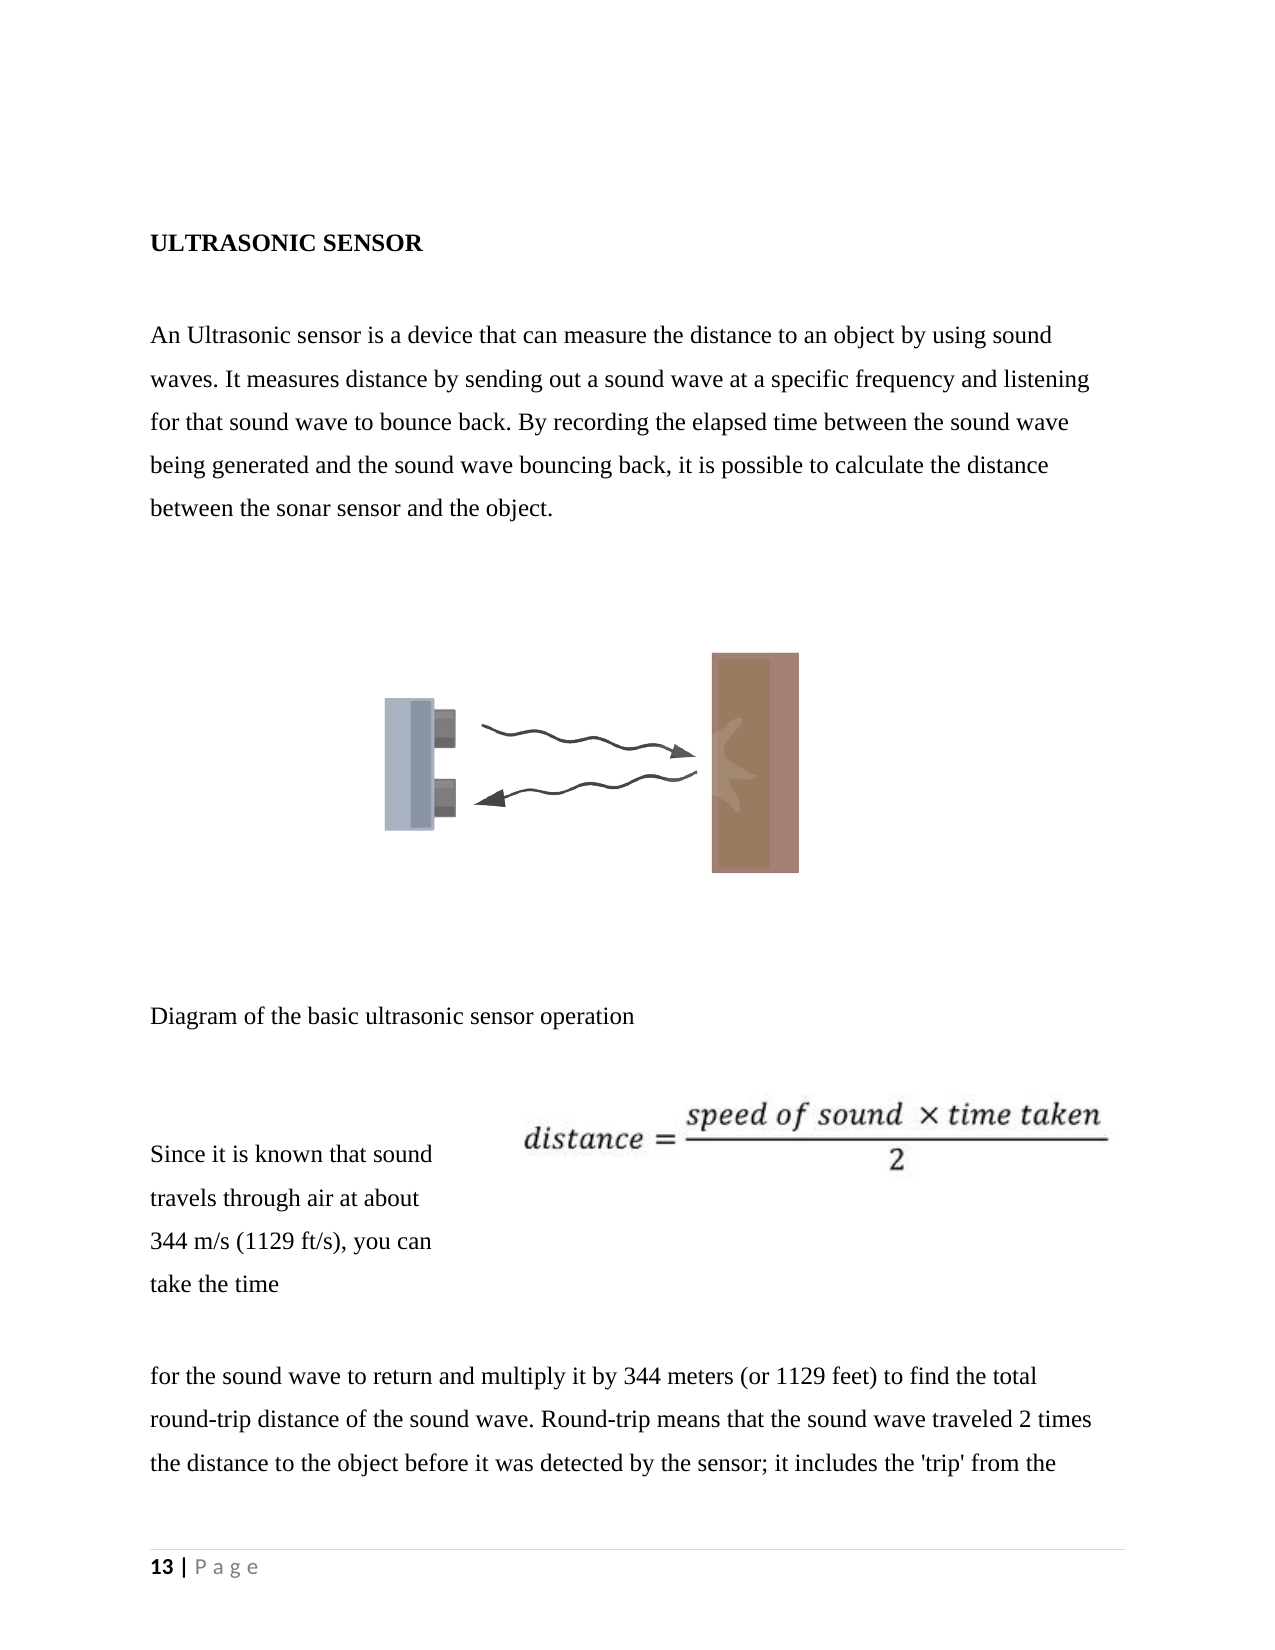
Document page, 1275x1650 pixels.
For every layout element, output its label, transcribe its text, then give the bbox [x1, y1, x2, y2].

text An Ultrasonic sensor is a device that can measure the distance to an object by using sound waves. It measures distance by sending out a sound wave at a specific frequency and listening for that sound wave to bounce back. By recording the elapsed time between the sound wave being generated and the sound wave bouncing back, it is possible to calculate the distance between the sonar sensor and the object. [150, 321, 1125, 522]
text Diagram of the basic ultrasonic sensor operation [150, 1001, 1125, 1029]
picture [500, 1081, 1125, 1193]
text ULTRASONIC SENSOR [150, 228, 1125, 257]
text Since it is known that sound travels through air at about 344 m/s (1129 ft/s), you can take the time [150, 1139, 460, 1298]
picture [370, 611, 819, 924]
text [150, 1361, 1108, 1476]
